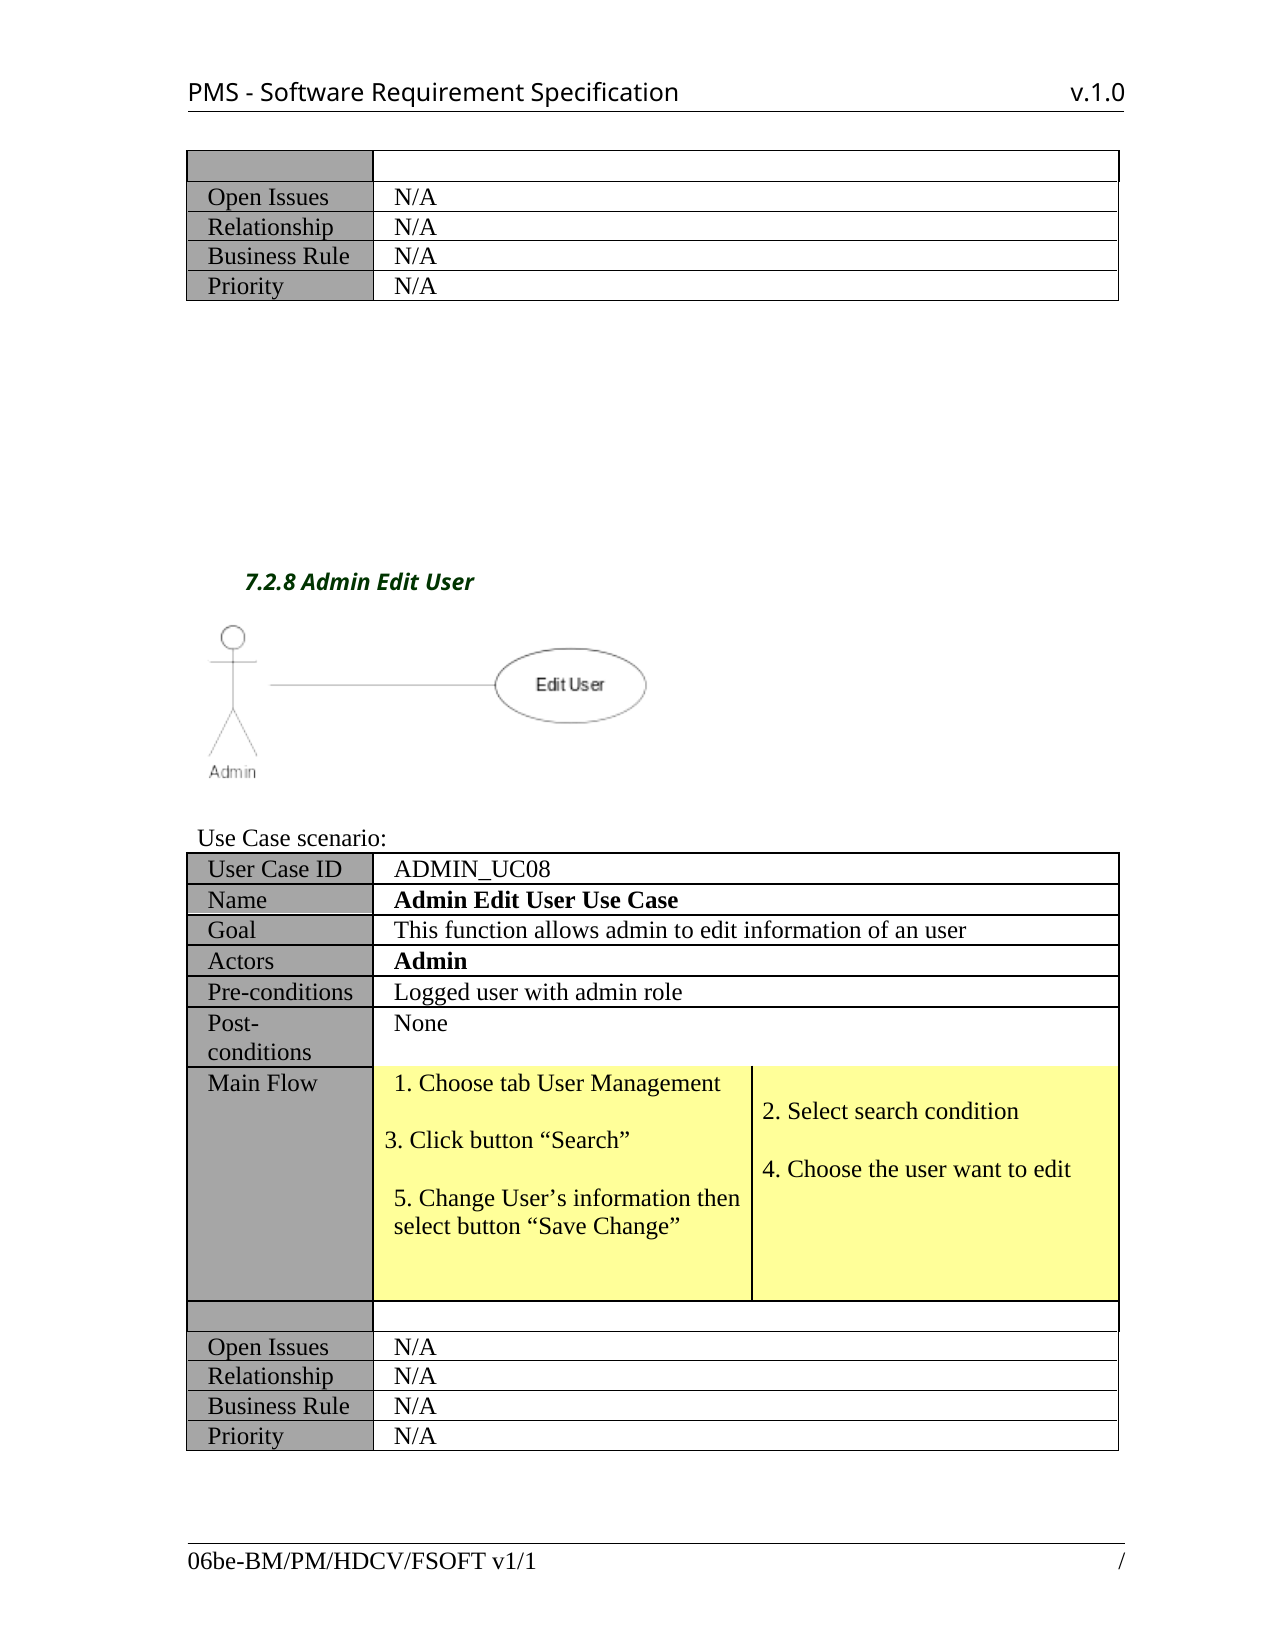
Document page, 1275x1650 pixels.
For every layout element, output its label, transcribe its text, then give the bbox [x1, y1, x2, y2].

table_cell Goal [188, 916, 372, 944]
table_cell Admin [374, 946, 1118, 975]
table_header ADMIN_UC08 [374, 854, 1118, 883]
table_cell Pre-conditions [188, 977, 372, 1006]
table_cell Open Issues [187, 1332, 373, 1360]
table_cell Main Flow [188, 1068, 372, 1300]
table_cell Admin Edit User Use Case [374, 885, 1118, 913]
table_cell None [374, 1008, 1118, 1066]
table_cell Actors [188, 946, 372, 975]
subtitle 7.2.8 Admin Edit User [244, 566, 1125, 597]
table_cell Priority [187, 1420, 373, 1450]
table_cell N/A [374, 240, 1118, 270]
table_cell Logged user with admin role [374, 977, 1118, 1006]
text Use Case scenario: [197, 823, 1125, 852]
table_cell [188, 1302, 372, 1331]
table_cell Business Rule [187, 1390, 373, 1420]
table_cell Name [188, 885, 372, 913]
table_cell N/A [374, 1390, 1118, 1420]
table_cell [374, 1302, 1118, 1331]
table_cell Relationship [187, 1360, 373, 1390]
table_cell N/A [374, 1331, 1118, 1360]
table_cell N/A [374, 270, 1118, 300]
table_cell N/A [374, 1420, 1118, 1450]
table_cell This function allows admin to edit information of an user [374, 916, 1118, 944]
table_cell N/A [374, 211, 1118, 240]
table_cell 2. Select search condition 4. Choose the user want to edit [753, 1066, 1118, 1300]
table_cell N/A [374, 1360, 1118, 1390]
table_cell [188, 151, 372, 181]
table_cell Open Issues [187, 182, 373, 211]
table_cell 1. Choose tab User Management 3. Click button “Search” 5. Change User’s information then select button “Save Change” [374, 1066, 751, 1300]
table_cell [374, 151, 1118, 181]
table_cell Priority [187, 270, 373, 300]
table_cell Post-conditions [188, 1008, 372, 1066]
table_cell Business Rule [187, 240, 373, 270]
table_cell N/A [374, 181, 1118, 211]
table_cell Relationship [187, 211, 373, 240]
table_header User Case ID [188, 854, 372, 883]
